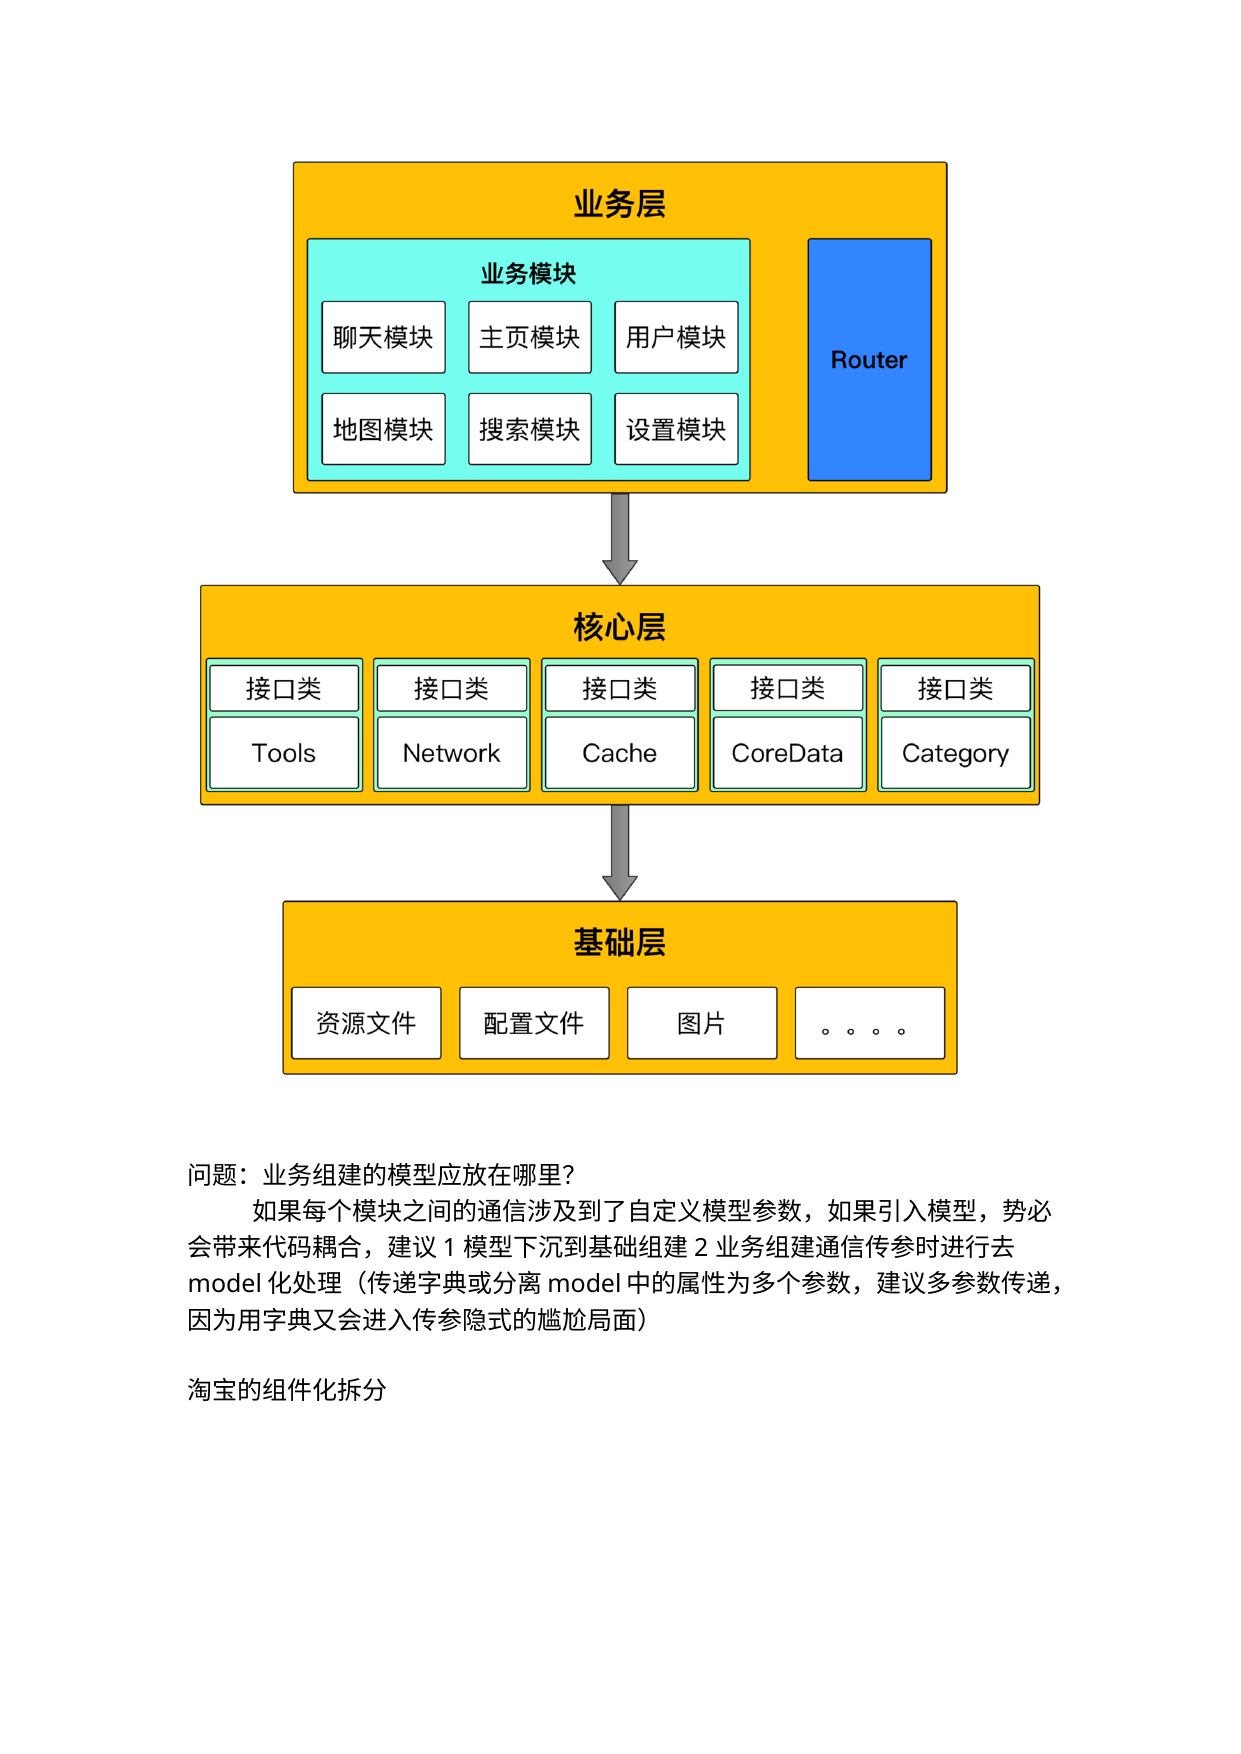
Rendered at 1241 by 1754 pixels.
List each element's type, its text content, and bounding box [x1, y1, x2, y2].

text 如果每个模块之间的通信涉及到了自定义模型参数，如果引入模型，势必会带来代码耦合，建议1 模型下沉到基础组建 2 业务组建通信传参时进行去model化处理（传递字典或分离model中的属性为多个参数，建议多参数传递，因为用字典又会进入传参隐式的尴尬局面） [187, 1191, 1053, 1336]
text 问题：业务组建的模型应放在哪里？ [187, 1155, 1053, 1191]
picture [187, 150, 1052, 1087]
text 淘宝的组件化拆分 [187, 1371, 1053, 1407]
